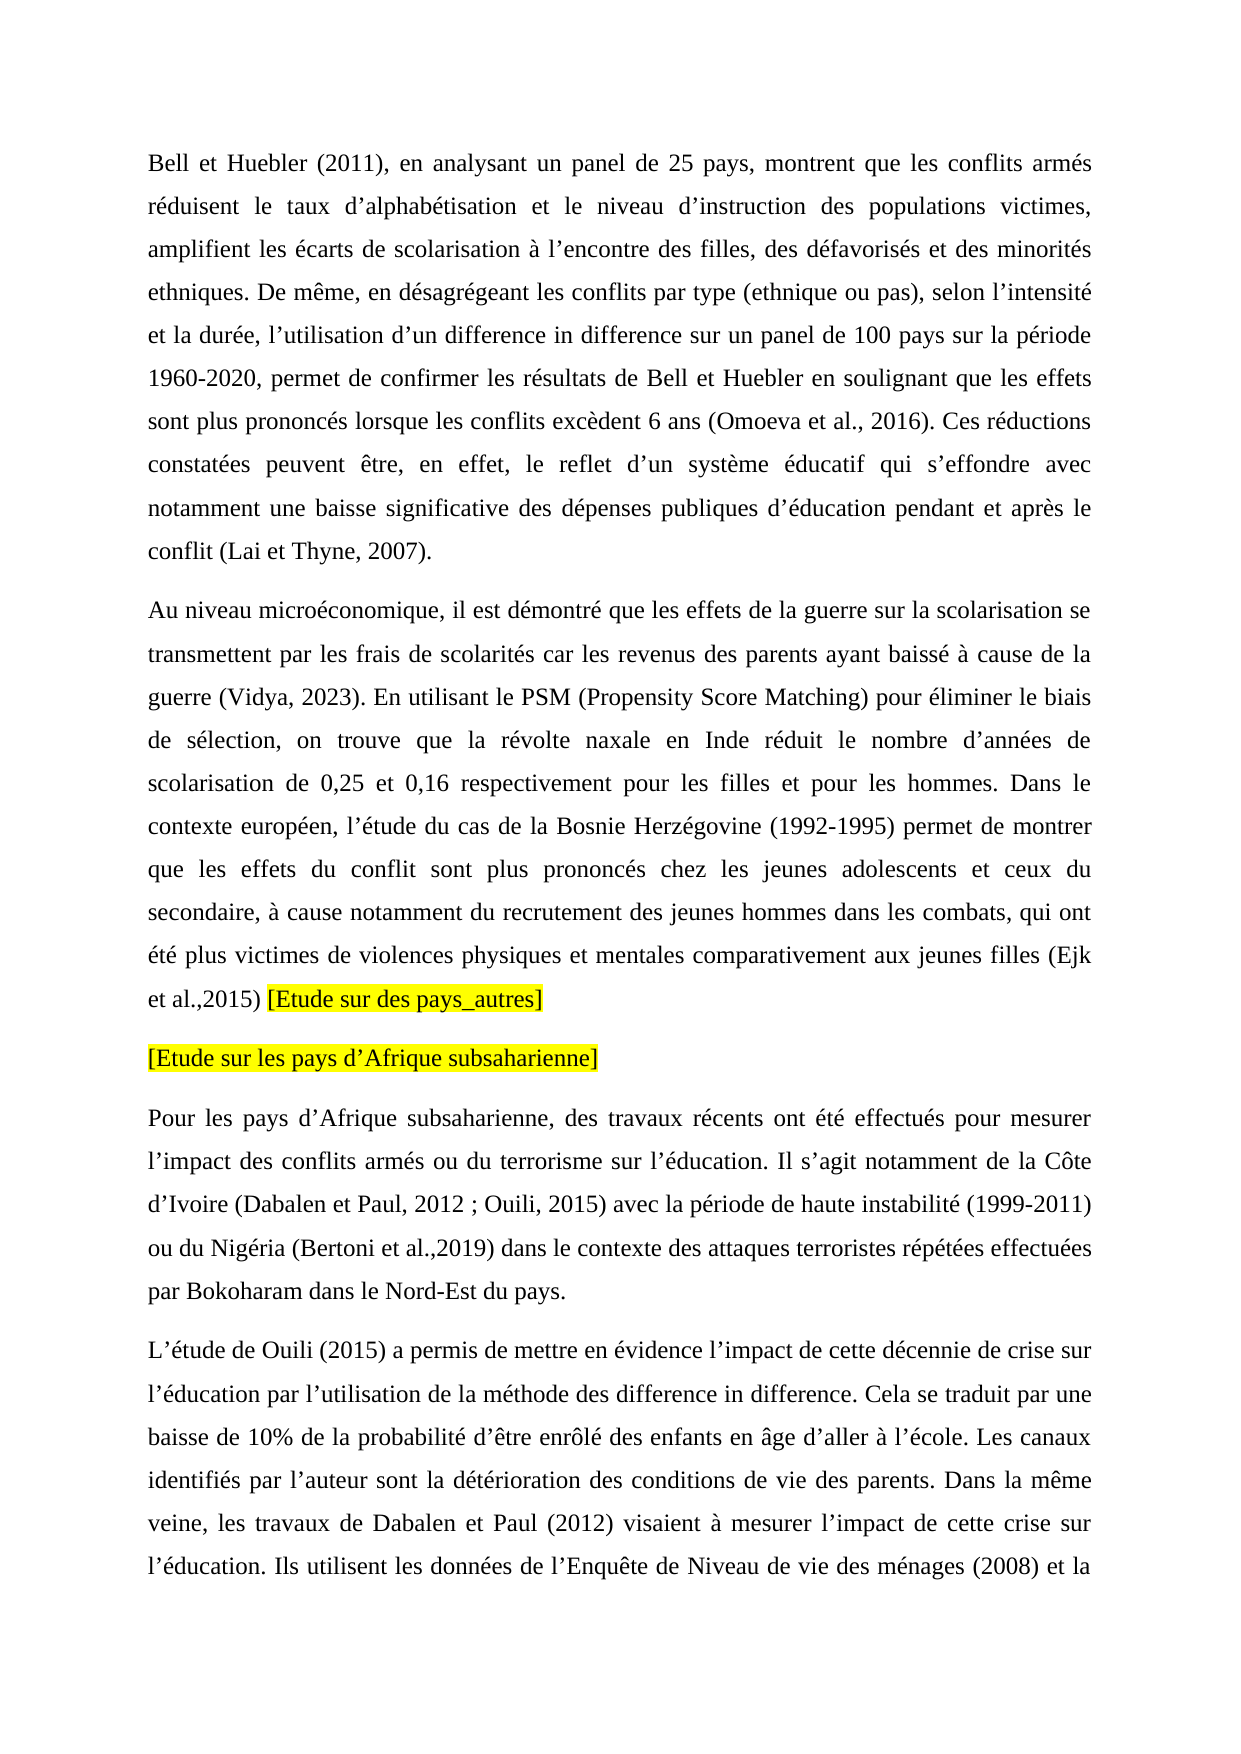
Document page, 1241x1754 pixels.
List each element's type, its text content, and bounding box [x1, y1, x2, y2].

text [148, 1336, 1093, 1580]
text Pour les pays d’Afrique subsaharienne, des travaux récents ont été effectués pour mesurer l’impact des conflits armés ou du terrorisme sur l’éducation. Il s’agit notamment de la Côte d’Ivoire (Dabalen et Paul, 2012 ; Ouili, 2015) avec la période de haute instabilité (1999-2011) ou du Nigéria (Bertoni et al.,2019) dans le contexte des attaques terroristes répétées effectuées par Bokoharam dans le Nord-Est du pays. [148, 1103, 1093, 1304]
text Bell et Huebler (2011), en analysant un panel de 25 pays, montrent que les conflits armés réduisent le taux d’alphabétisation et le niveau d’instruction des populations victimes, amplifient les écarts de scolarisation à l’encontre des filles, des défavorisés et des minorités ethniques. De même, en désagrégeant les conflits par type (ethnique ou pas), selon l’intensité et la durée, l’utilisation d’un difference in difference sur un panel de 100 pays sur la période 1960-2020, permet de confirmer les résultats de Bell et Huebler en soulignant que les effets sont plus prononcés lorsque les conflits excèdent 6 ans (Omoeva et al., 2016). Ces réductions constatées peuvent être, en effet, le reflet d’un système éducatif qui s’effondre avec notamment une baisse significative des dépenses publiques d’éducation pendant et après le conflit (Lai et Thyne, 2007). [148, 148, 1093, 564]
text Au niveau microéconomique, il est démontré que les effets de la guerre sur la scolarisation se transmettent par les frais de scolarités car les revenus des parents ayant baissé à cause de la guerre (Vidya, 2023). En utilisant le PSM (Propensity Score Matching) pour éliminer le biais de sélection, on trouve que la révolte naxale en Inde réduit le nombre d’années de scolarisation de 0,25 et 0,16 respectivement pour les filles et pour les hommes. Dans le contexte européen, l’étude du cas de la Bosnie Herzégovine (1992-1995) permet de montrer que les effets du conflit sont plus prononcés chez les jeunes adolescents et ceux du secondaire, à cause notamment du recrutement des jeunes hommes dans les combats, qui ont été plus victimes de violences physiques et mentales comparativement aux jeunes filles (Ejk et al.,2015) [Etude sur des pays_autres] [148, 596, 1093, 1012]
text [Etude sur les pays d’Afrique subsaharienne] [148, 1043, 1093, 1072]
